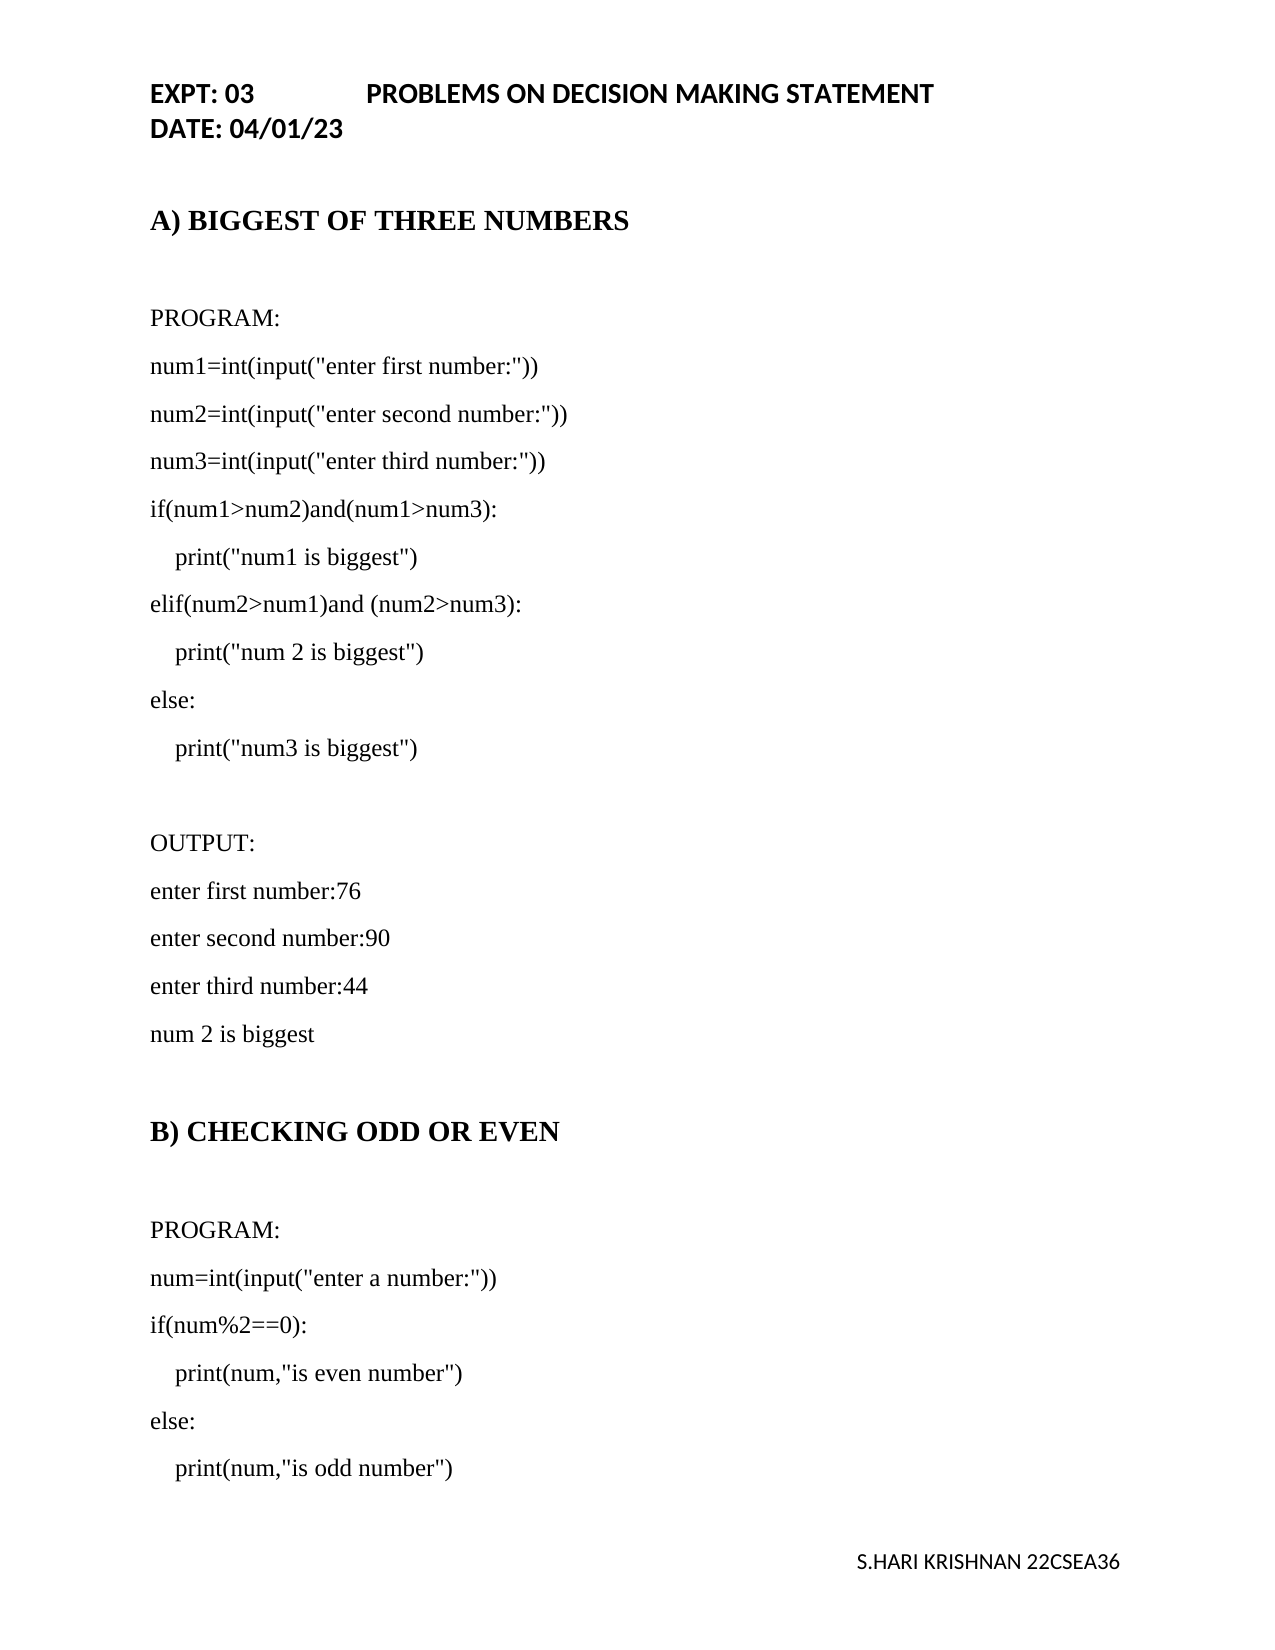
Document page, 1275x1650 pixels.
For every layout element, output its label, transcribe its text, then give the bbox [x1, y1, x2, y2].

text print("num 2 is biggest") [150, 637, 1125, 666]
text OUTPUT: [150, 828, 1125, 857]
text print(num,"is odd number") [150, 1453, 1125, 1482]
text enter first number:76 [150, 876, 1125, 904]
text num2=int(input("enter second number:")) [150, 399, 1125, 427]
text else: [150, 1406, 1125, 1434]
text print("num3 is biggest") [150, 733, 1125, 761]
text B) CHECKING ODD OR EVEN [150, 1114, 1125, 1148]
text elif(num2>num1)and (num2>num3): [150, 589, 1125, 618]
text num1=int(input("enter first number:")) [150, 351, 1125, 380]
text if(num1>num2)and(num1>num3): [150, 494, 1125, 523]
text num3=int(input("enter third number:")) [150, 446, 1125, 475]
text A) BIGGEST OF THREE NUMBERS [150, 203, 1125, 236]
text else: [150, 685, 1125, 714]
text PROGRAM: [150, 303, 1125, 332]
text num 2 is biggest [150, 1019, 1125, 1048]
text PROGRAM: [150, 1215, 1125, 1244]
text print(num,"is even number") [150, 1358, 1125, 1387]
text print("num1 is biggest") [150, 542, 1125, 571]
text enter third number:44 [150, 971, 1125, 1000]
text num=int(input("enter a number:")) [150, 1263, 1125, 1291]
text enter second number:90 [150, 923, 1125, 952]
text if(num%2==0): [150, 1310, 1125, 1339]
